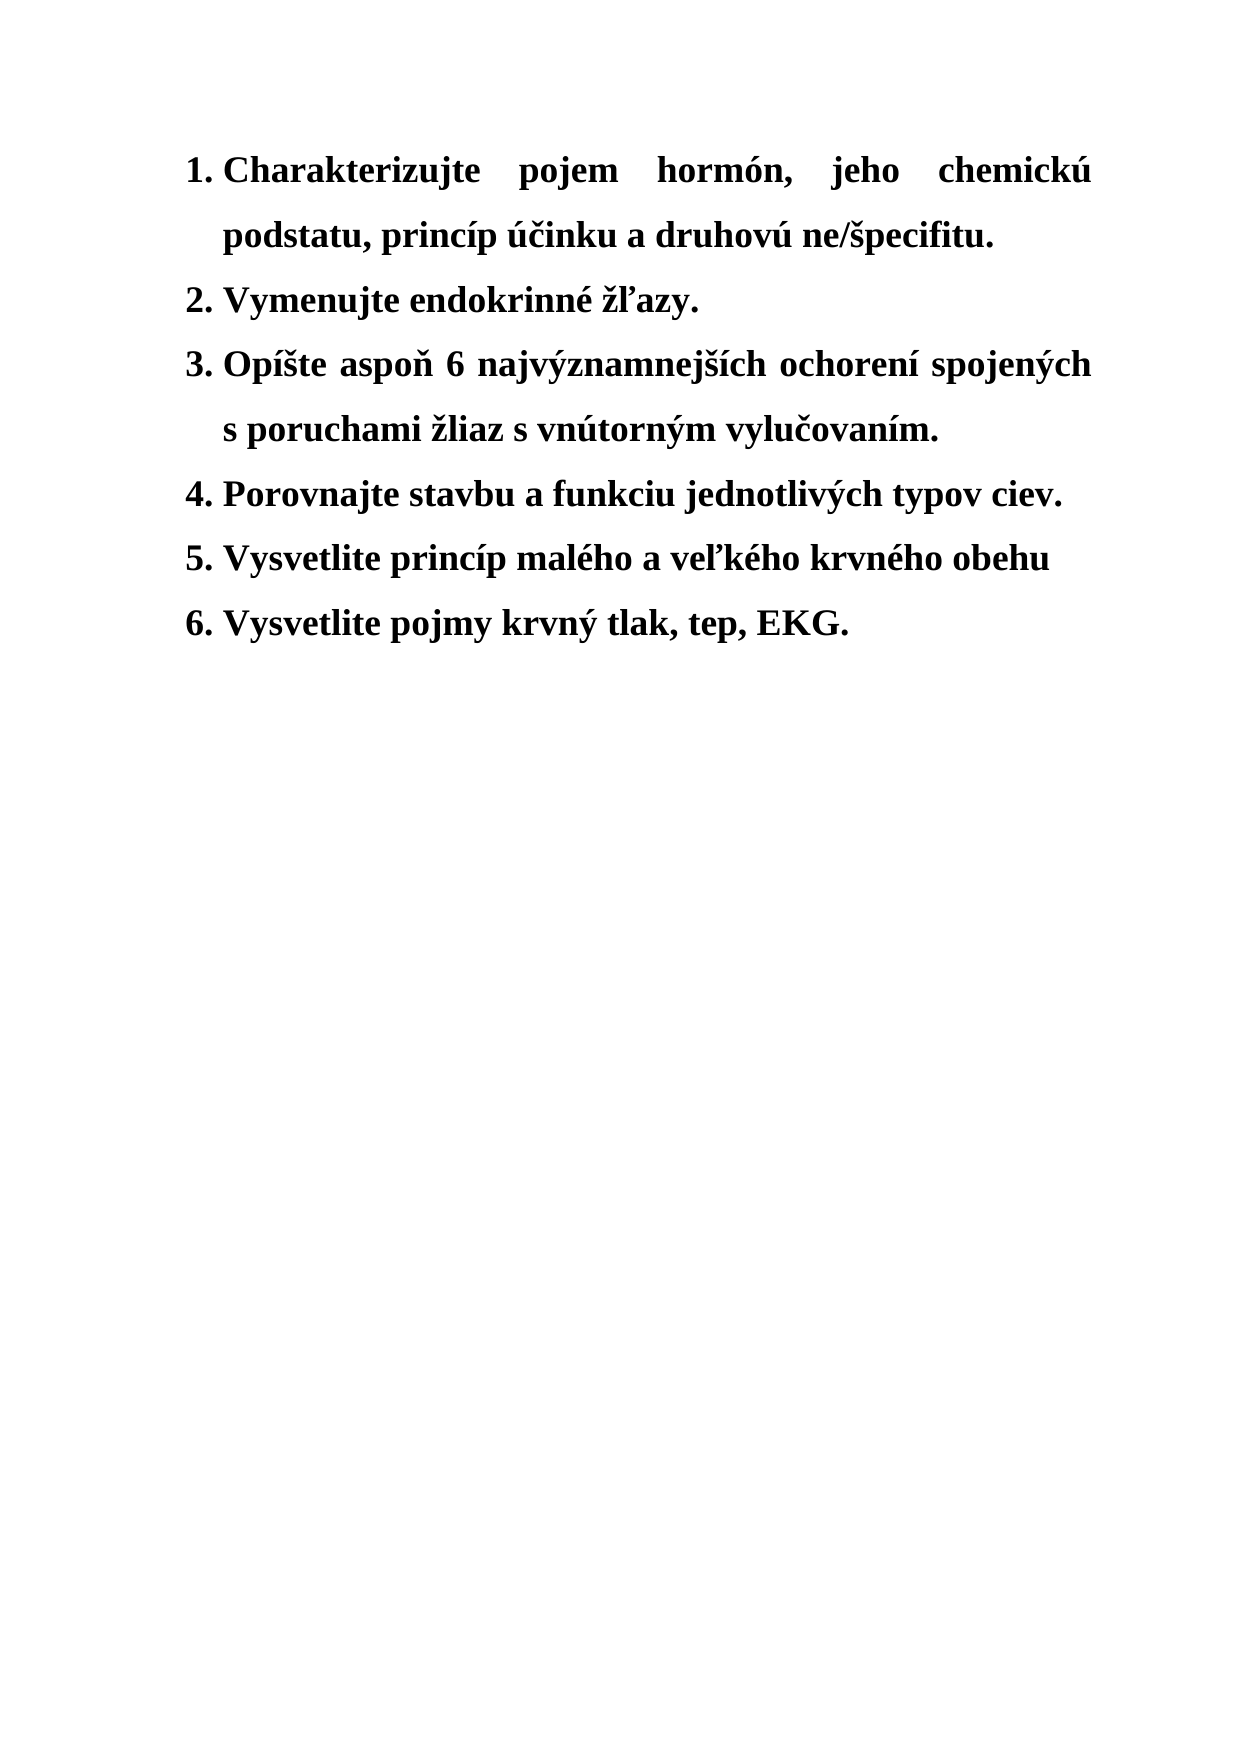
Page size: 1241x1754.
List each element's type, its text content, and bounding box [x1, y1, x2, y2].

list Charakterizujte pojem hormón, jeho chemickú podstatu, princíp účinku a druhovú ne/špecifitu. [185, 148, 1093, 255]
list Vysvetlite princíp malého a veľkého krvného obehu [185, 536, 1093, 579]
list Vysvetlite pojmy krvný tlak, tep, EKG. [185, 600, 1093, 643]
list Porovnajte stavbu a funkciu jednotlivých typov ciev. [185, 471, 1093, 514]
list Vymenujte endokrinné žľazy. [185, 277, 1093, 320]
list Opíšte aspoň 6 najvýznamnejších ochorení spojených s poruchami žliaz s vnútorným vylučovaním. [185, 342, 1093, 449]
